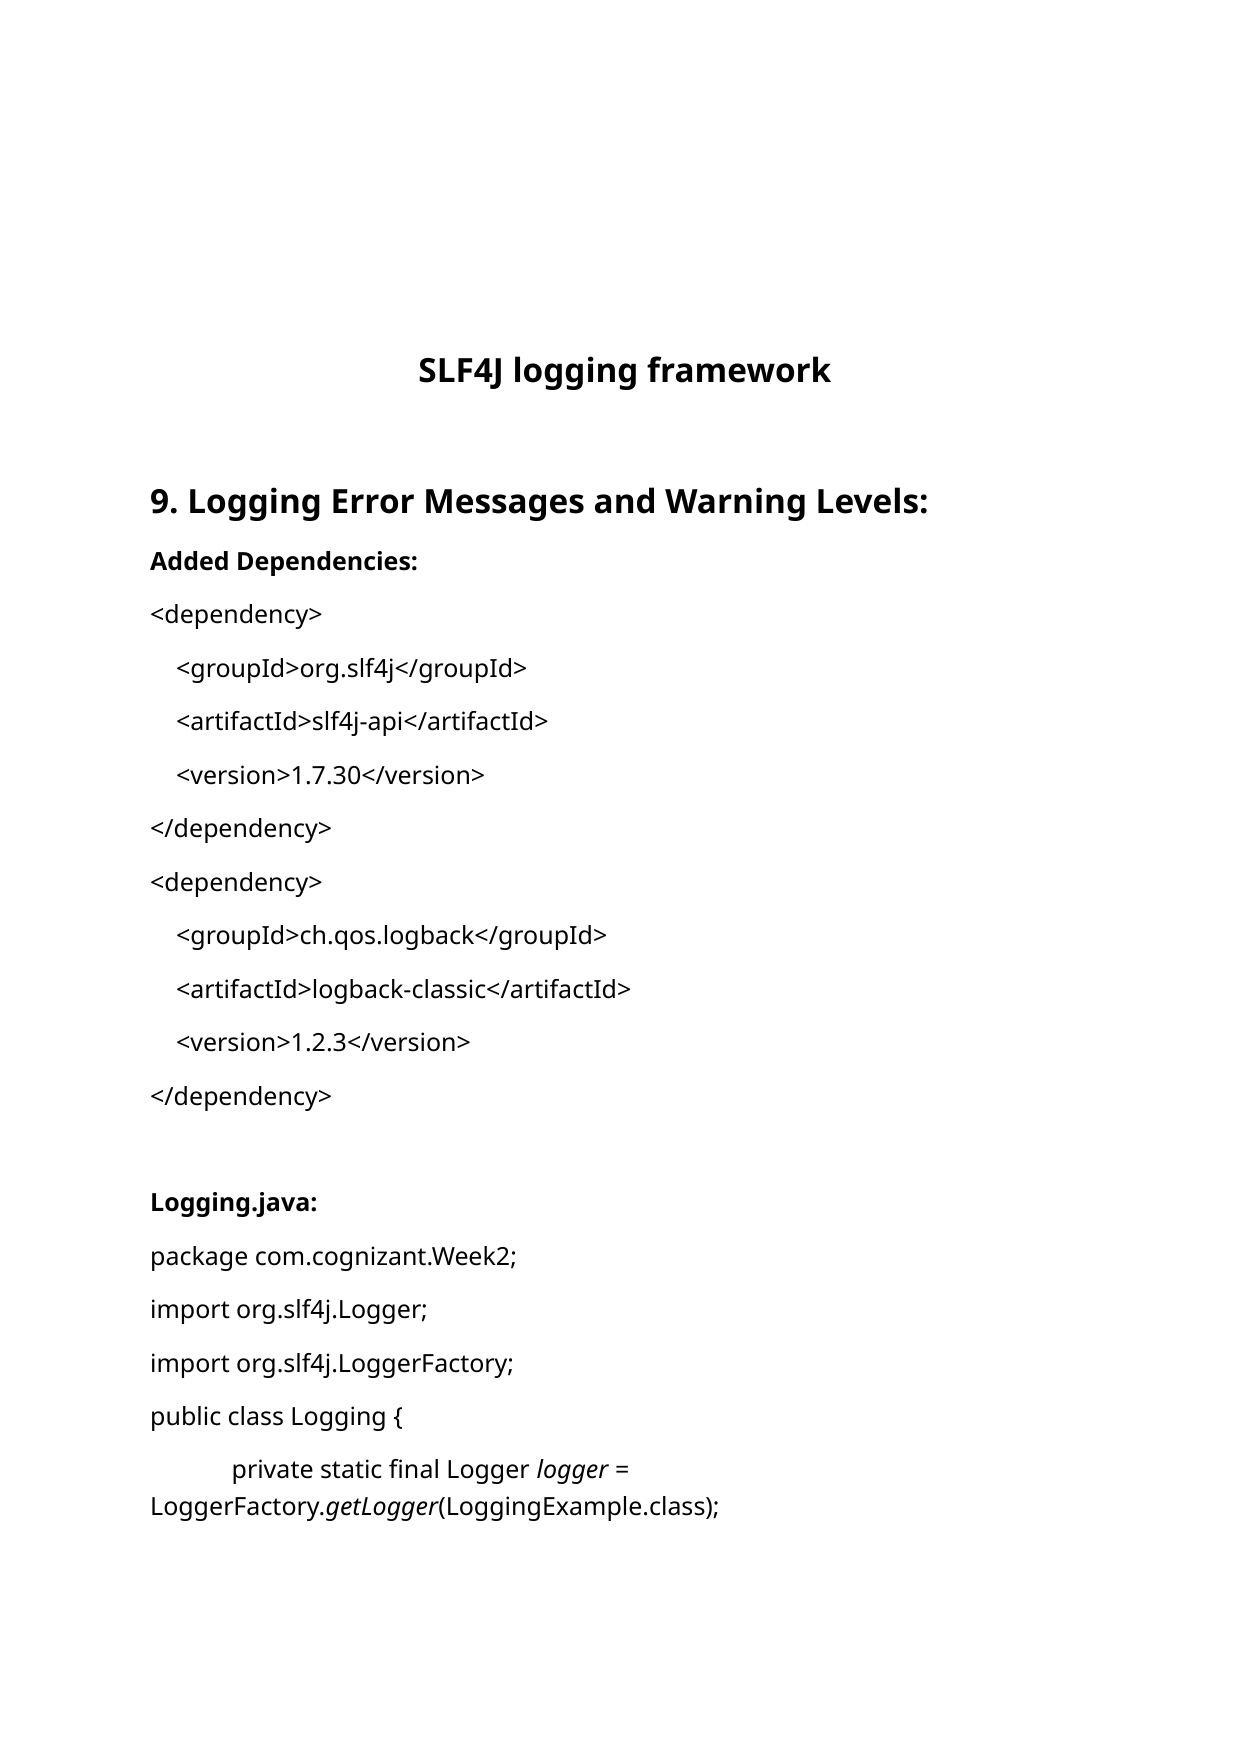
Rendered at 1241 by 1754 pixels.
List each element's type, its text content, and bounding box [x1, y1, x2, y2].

text <artifactId>slf4j-api</artifactId> [150, 704, 1090, 738]
text <dependency> [150, 864, 1090, 898]
text <artifactId>logback-classic</artifactId> [150, 971, 1090, 1005]
text <dependency> [150, 597, 1090, 631]
text import org.slf4j.LoggerFactory; [150, 1345, 1090, 1379]
text private static final Logger logger = LoggerFactory.getLogger(LoggingExample.class); [150, 1452, 1090, 1523]
text Added Dependencies: [150, 544, 1090, 578]
text Logging.java: [150, 1185, 1090, 1219]
text SLF4J logging framework [375, 347, 1090, 392]
text 9. Logging Error Messages and Warning Levels: [150, 478, 1090, 523]
text <groupId>ch.qos.logback</groupId> [150, 918, 1090, 952]
text package com.cognizant.Week2; [150, 1238, 1090, 1272]
text import org.slf4j.Logger; [150, 1292, 1090, 1326]
text public class Logging { [150, 1399, 1090, 1433]
text <version>1.2.3</version> [150, 1025, 1090, 1059]
text </dependency> [150, 1078, 1090, 1112]
text </dependency> [150, 811, 1090, 845]
text <version>1.7.30</version> [150, 757, 1090, 792]
text <groupId>org.slf4j</groupId> [150, 651, 1090, 685]
